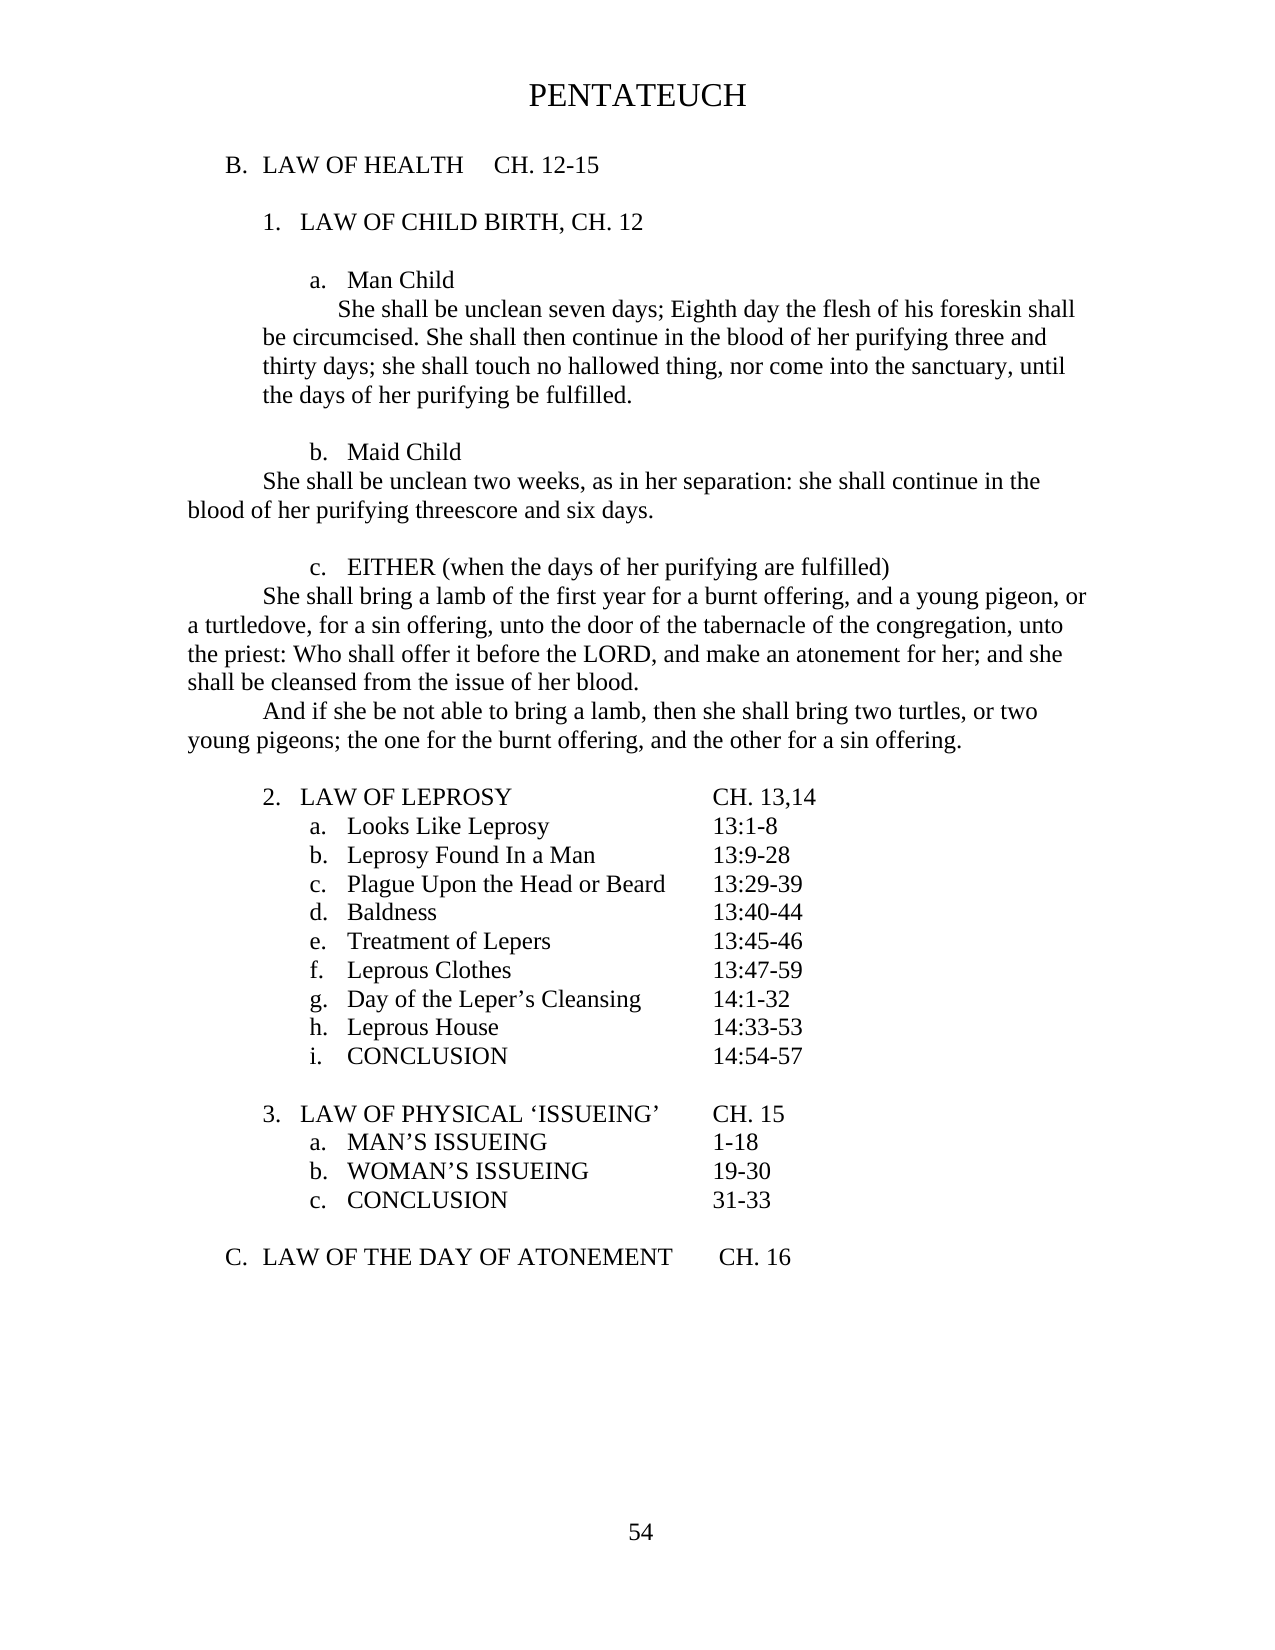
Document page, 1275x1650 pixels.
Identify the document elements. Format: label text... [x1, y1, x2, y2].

subtitle LAW OF LEPROSY CH. 13,14 [262, 782, 1087, 811]
subtitle MAN’S ISSUEING 1-18 [309, 1127, 1087, 1156]
subtitle Plague Upon the Head or Beard 13:29-39 [309, 869, 1087, 897]
subtitle LAW OF HEALTH CH. 12-15 [225, 150, 1087, 179]
subtitle Day of the Leper’s Cleansing 14:1-32 [309, 984, 1087, 1012]
subtitle CONCLUSION 14:54-57 [309, 1041, 1087, 1070]
subtitle Leprous House 14:33-53 [309, 1012, 1087, 1041]
list She shall bring a lamb of the first year for a burnt offering, and a young pigeon, or a turtledove, for a sin offering, unto the door of the tabernacle of the congregation, unto the priest: Who shall offer it before the LORD, and make an atonement for her; and she shall be cleansed from the issue of her blood. [187, 581, 1087, 696]
subtitle WOMAN’S ISSUEING 19-30 [309, 1156, 1087, 1185]
subtitle Leprosy Found In a Man 13:9-28 [309, 840, 1087, 869]
subtitle Maid Child [309, 437, 1087, 466]
subtitle CONCLUSION 31-33 [309, 1185, 1087, 1214]
subtitle LAW OF CHILD BIRTH, CH. 12 [262, 207, 1087, 236]
list And if she be not able to bring a lamb, then she shall bring two turtles, or two young pigeons; the one for the burnt offering, and the other for a sin offering. [187, 696, 1087, 754]
subtitle Leprous Clothes 13:47-59 [309, 955, 1087, 984]
subtitle Man Child [309, 265, 1087, 294]
text She shall be unclean seven days; Eighth day the flesh of his foreskin shall be circumcised. She shall then continue in the blood of her purifying three and thirty days; she shall touch no hallowed thing, nor come into the sanctuary, until the days of her purifying be fulfilled. [262, 294, 1087, 409]
subtitle EITHER (when the days of her purifying are fulfilled) [309, 552, 1087, 581]
subtitle LAW OF PHYSICAL ‘ISSUEING’ CH. 15 [262, 1099, 1087, 1127]
list She shall be unclean two weeks, as in her separation: she shall continue in the blood of her purifying threescore and six days. [187, 466, 1087, 524]
subtitle LAW OF THE DAY OF ATONEMENT CH. 16 [225, 1242, 1087, 1271]
subtitle Baldness 13:40-44 [309, 897, 1087, 926]
subtitle Treatment of Lepers 13:45-46 [309, 926, 1087, 955]
subtitle Looks Like Leprosy 13:1-8 [309, 811, 1087, 840]
